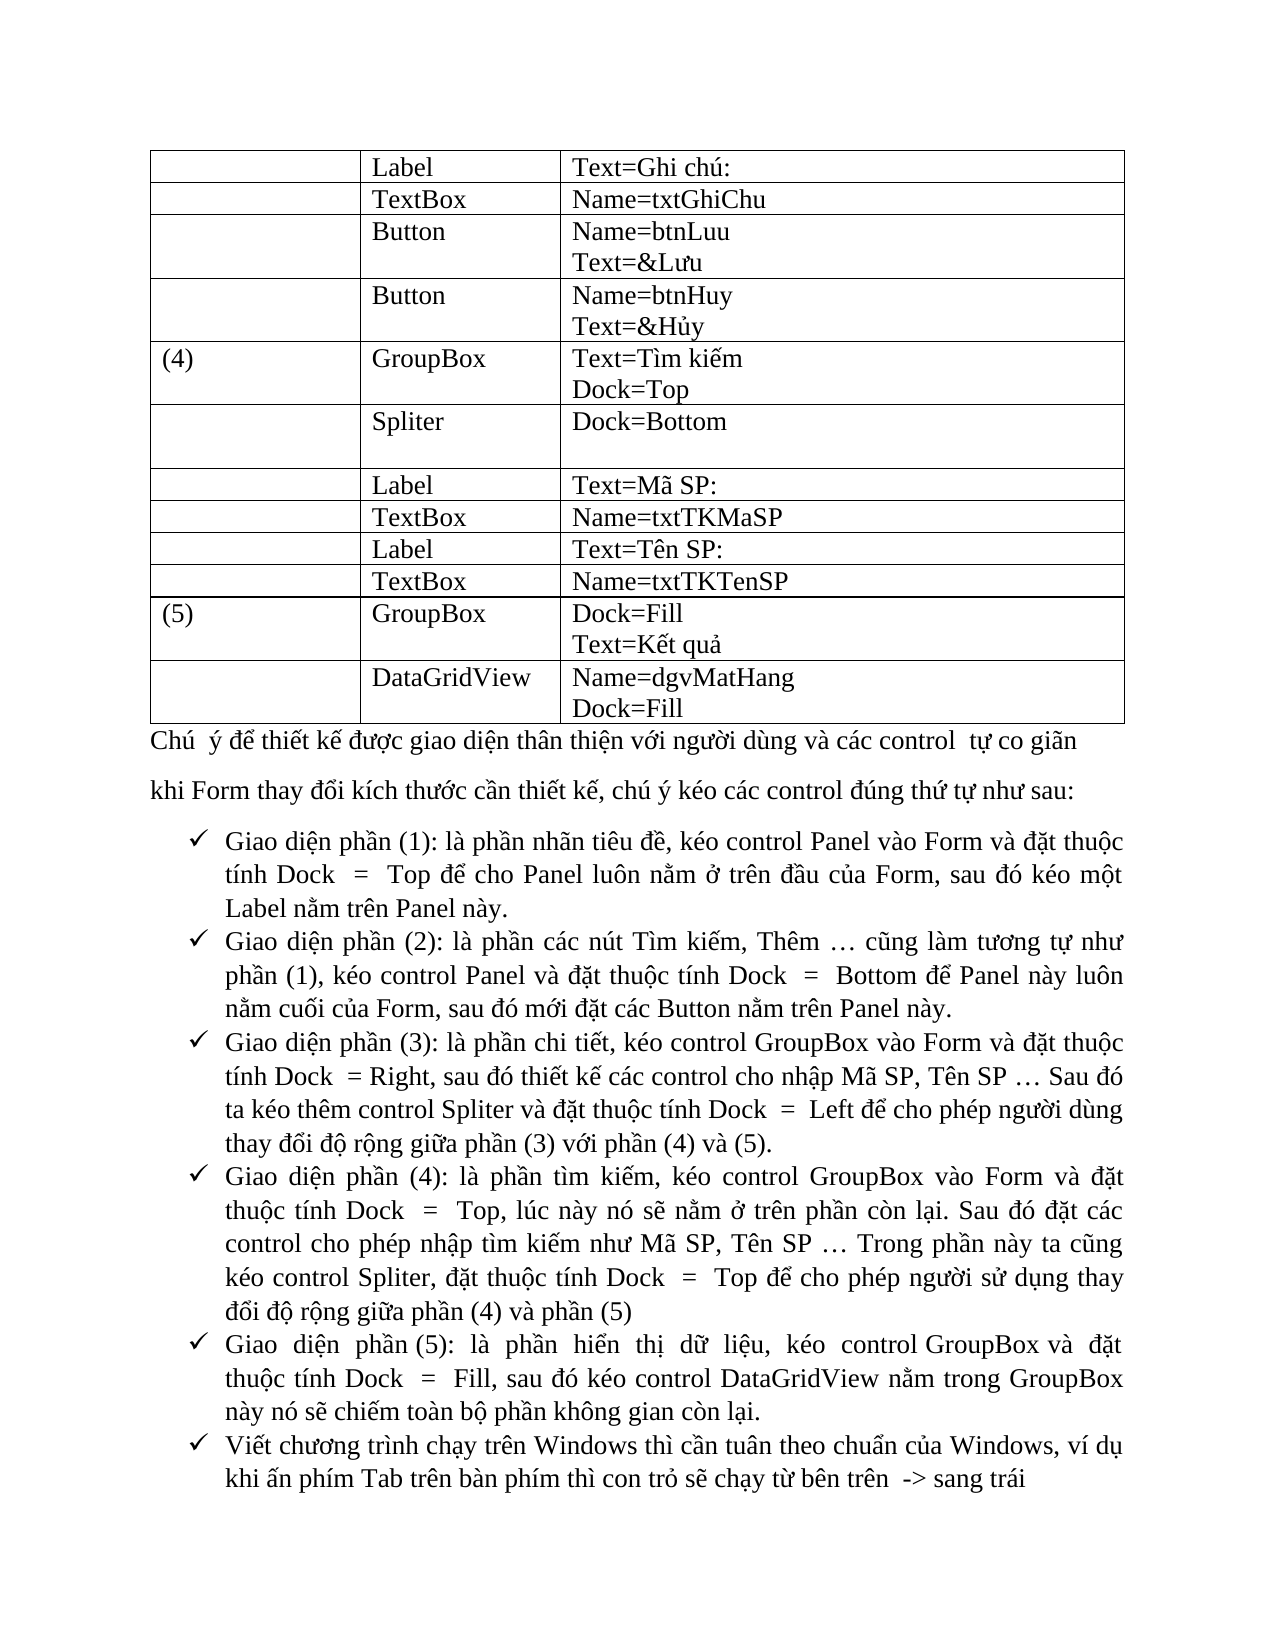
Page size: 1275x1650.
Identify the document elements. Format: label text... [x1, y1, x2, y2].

list Giao diện phần (4): là phần tìm kiếm, kéo control GroupBox vào Form và đặt thuộc tính Dock = Top, lúc này nó sẽ nằm ở trên phần còn lại. Sau đó đặt các control cho phép nhập tìm kiếm như Mã SP, Tên SP … Trong phần này ta cũng kéo control Spliter, đặt thuộc tính Dock = Top để cho phép người sử dụng thay đổi độ rộng giữa phần (4) và phần (5) [187, 1160, 1125, 1326]
table_cell Text=Mã SP: [561, 469, 1124, 500]
table_cell [151, 469, 360, 500]
table_cell Button [361, 279, 560, 341]
list Giao diện phần (5): là phần hiển thị dữ liệu, kéo control GroupBox và đặt thuộc tính Dock = Fill, sau đó kéo control DataGridView nằm trong GroupBox này nó sẽ chiếm toàn bộ phần không gian còn lại. [187, 1328, 1125, 1426]
table_cell [151, 661, 360, 723]
table_cell (5) [151, 598, 360, 660]
table_cell Dock=Fill Text=Kết quả [561, 598, 1124, 660]
table_cell Label [361, 151, 560, 182]
table_cell Name=txtTKMaSP [561, 501, 1124, 532]
table_cell Text=Ghi chú: [561, 151, 1124, 182]
table_cell [151, 533, 360, 564]
table_cell TextBox [361, 183, 560, 214]
table_cell [151, 279, 360, 341]
text Chú ý để thiết kế được giao diện thân thiện với người dùng và các control tự co giãn [150, 724, 1125, 755]
table_cell [151, 501, 360, 532]
table_cell Name=btnLuu Text=&Lưu [561, 215, 1124, 278]
table_cell Name=dgvMatHang Dock=Fill [561, 661, 1124, 723]
table_cell [151, 151, 360, 182]
table_cell Label [361, 533, 560, 564]
table_cell Name=txtTKTenSP [561, 565, 1124, 596]
table_cell TextBox [361, 501, 560, 532]
list Giao diện phần (1): là phần nhãn tiêu đề, kéo control Panel vào Form và đặt thuộc tính Dock = Top để cho Panel luôn nằm ở trên đầu của Form, sau đó kéo một Label nằm trên Panel này. [187, 824, 1125, 923]
table_cell [151, 405, 360, 468]
table_cell Label [361, 469, 560, 500]
table_cell GroupBox [361, 598, 560, 660]
list Giao diện phần (2): là phần các nút Tìm kiếm, Thêm … cũng làm tương tự như phần (1), kéo control Panel và đặt thuộc tính Dock = Bottom để Panel này luôn nằm cuối của Form, sau đó mới đặt các Button nằm trên Panel này. [187, 925, 1125, 1024]
table_cell TextBox [361, 565, 560, 596]
table_cell Text=Tìm kiếm Dock=Top [561, 342, 1124, 404]
text khi Form thay đổi kích thước cần thiết kế, chú ý kéo các control đúng thứ tự như sau: [150, 774, 1125, 806]
list Viết chương trình chạy trên Windows thì cần tuân theo chuẩn của Windows, ví dụ khi ấn phím Tab trên bàn phím thì con trỏ sẽ chạy từ bên trên -> sang trái [187, 1429, 1125, 1494]
list Giao diện phần (3): là phần chi tiết, kéo control GroupBox vào Form và đặt thuộc tính Dock = Right, sau đó thiết kế các control cho nhập Mã SP, Tên SP … Sau đó ta kéo thêm control Spliter và đặt thuộc tính Dock = Left để cho phép người dùng thay đổi độ rộng giữa phần (3) với phần (4) và (5). [187, 1026, 1125, 1158]
table_cell Dock=Bottom [561, 405, 1124, 468]
table_cell [151, 565, 360, 596]
table_cell (4) [151, 342, 360, 404]
table_cell DataGridView [361, 661, 560, 723]
table_cell Text=Tên SP: [561, 533, 1124, 564]
table_cell Name=btnHuy Text=&Hủy [561, 279, 1124, 341]
table_cell Spliter [361, 405, 560, 468]
table_cell Name=txtGhiChu [561, 183, 1124, 214]
table_cell [151, 215, 360, 278]
table_cell GroupBox [361, 342, 560, 404]
table_cell Button [361, 215, 560, 278]
table_cell [151, 183, 360, 214]
